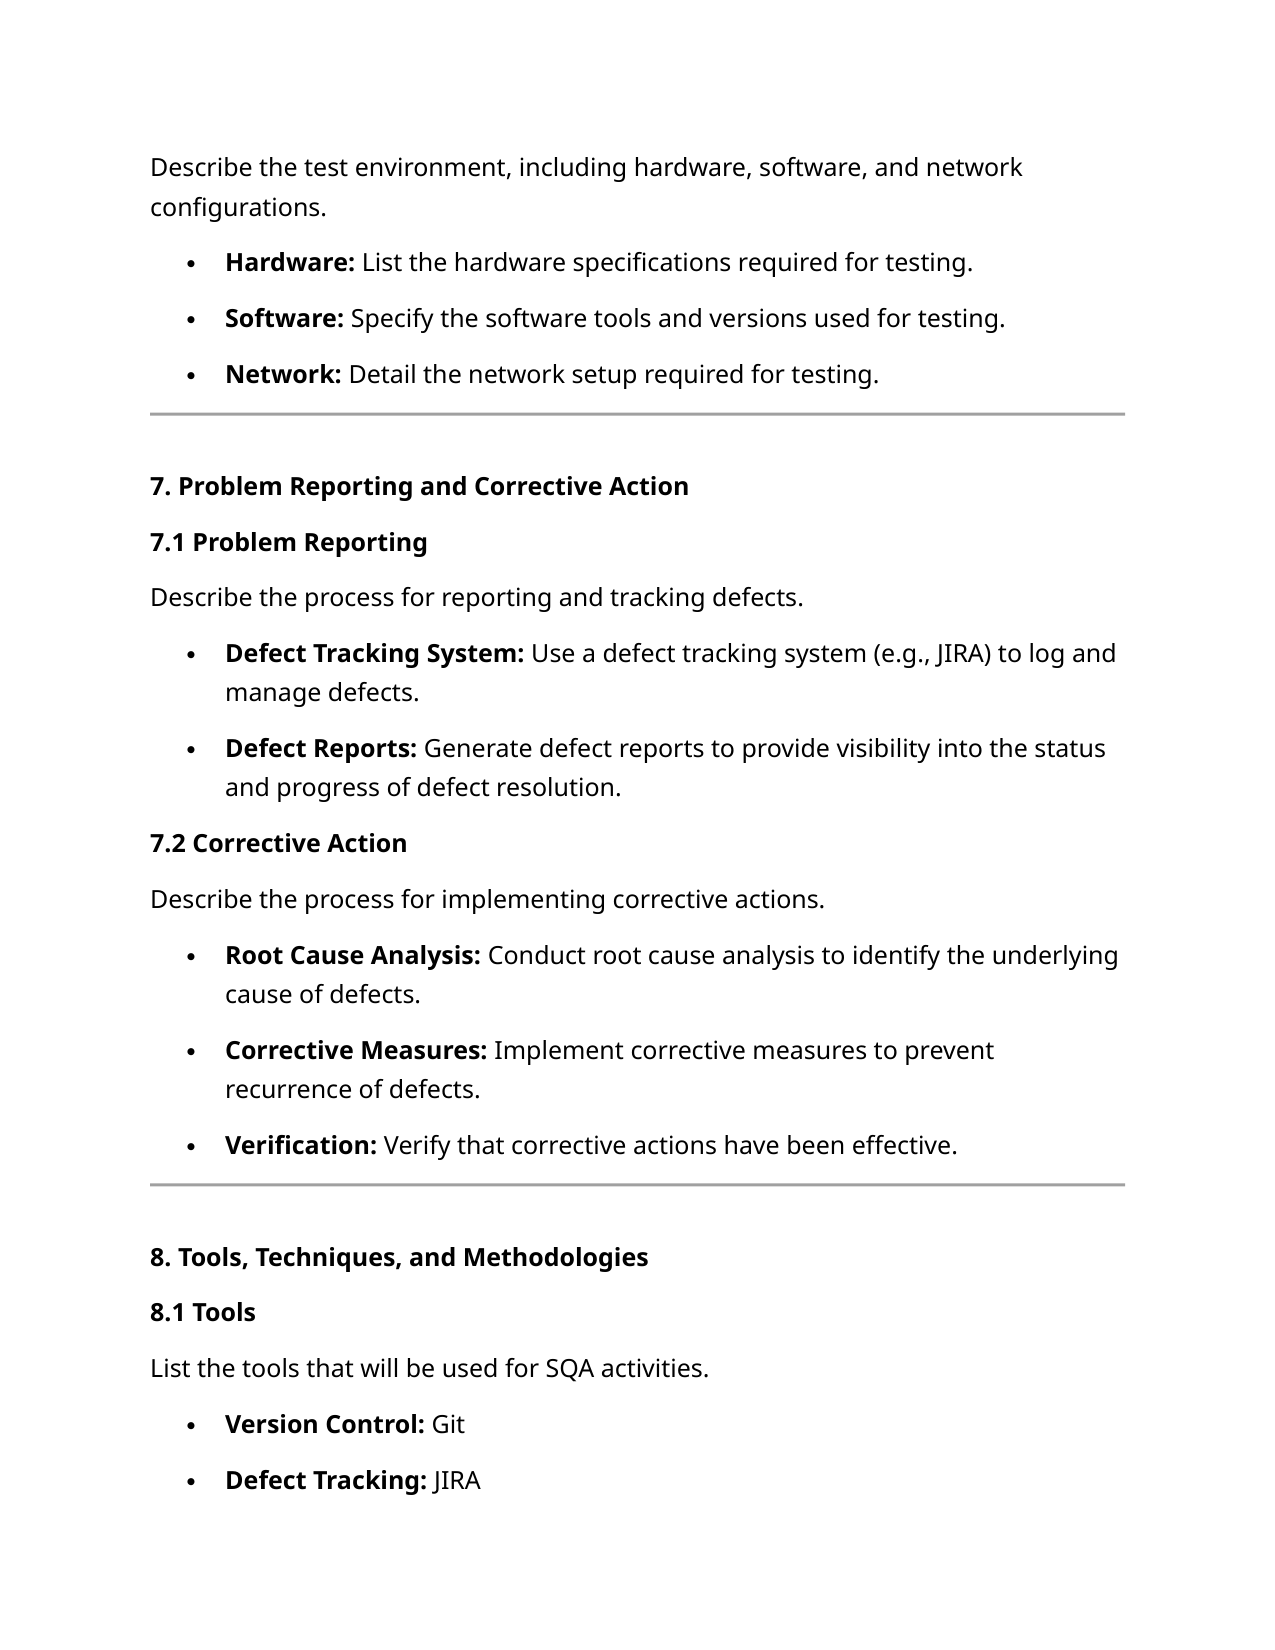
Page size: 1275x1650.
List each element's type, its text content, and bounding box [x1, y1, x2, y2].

list Root Cause Analysis: Conduct root cause analysis to identify the underlying cause of defects. [187, 937, 1125, 1011]
list Verification: Verify that corrective actions have been effective. [187, 1127, 1125, 1162]
text 7.2 Corrective Action [150, 826, 1125, 860]
list Defect Tracking System: Use a defect tracking system (e.g., JIRA) to log and manage defects. [187, 636, 1125, 709]
list Version Control: Git [187, 1407, 1125, 1441]
text Describe the process for reporting and tracking defects. [150, 580, 1125, 614]
text Describe the process for implementing corrective actions. [150, 882, 1125, 916]
text Describe the test environment, including hardware, software, and network configurations. [150, 150, 1125, 223]
text 7.1 Problem Reporting [150, 524, 1125, 558]
text List the tools that will be used for SQA activities. [150, 1351, 1125, 1385]
text 8.1 Tools [150, 1295, 1125, 1329]
list Defect Tracking: JIRA [187, 1462, 1125, 1497]
list Software: Specify the software tools and versions used for testing. [187, 301, 1125, 335]
list Defect Reports: Generate defect reports to provide visibility into the status and progress of defect resolution. [187, 731, 1125, 804]
text 8. Tools, Techniques, and Methodologies [150, 1239, 1125, 1273]
list Hardware: List the hardware specifications required for testing. [187, 245, 1125, 279]
text 7. Problem Reporting and Corrective Action [150, 468, 1125, 502]
list Corrective Measures: Implement corrective measures to prevent recurrence of defects. [187, 1032, 1125, 1106]
list Network: Detail the network setup required for testing. [187, 357, 1125, 391]
